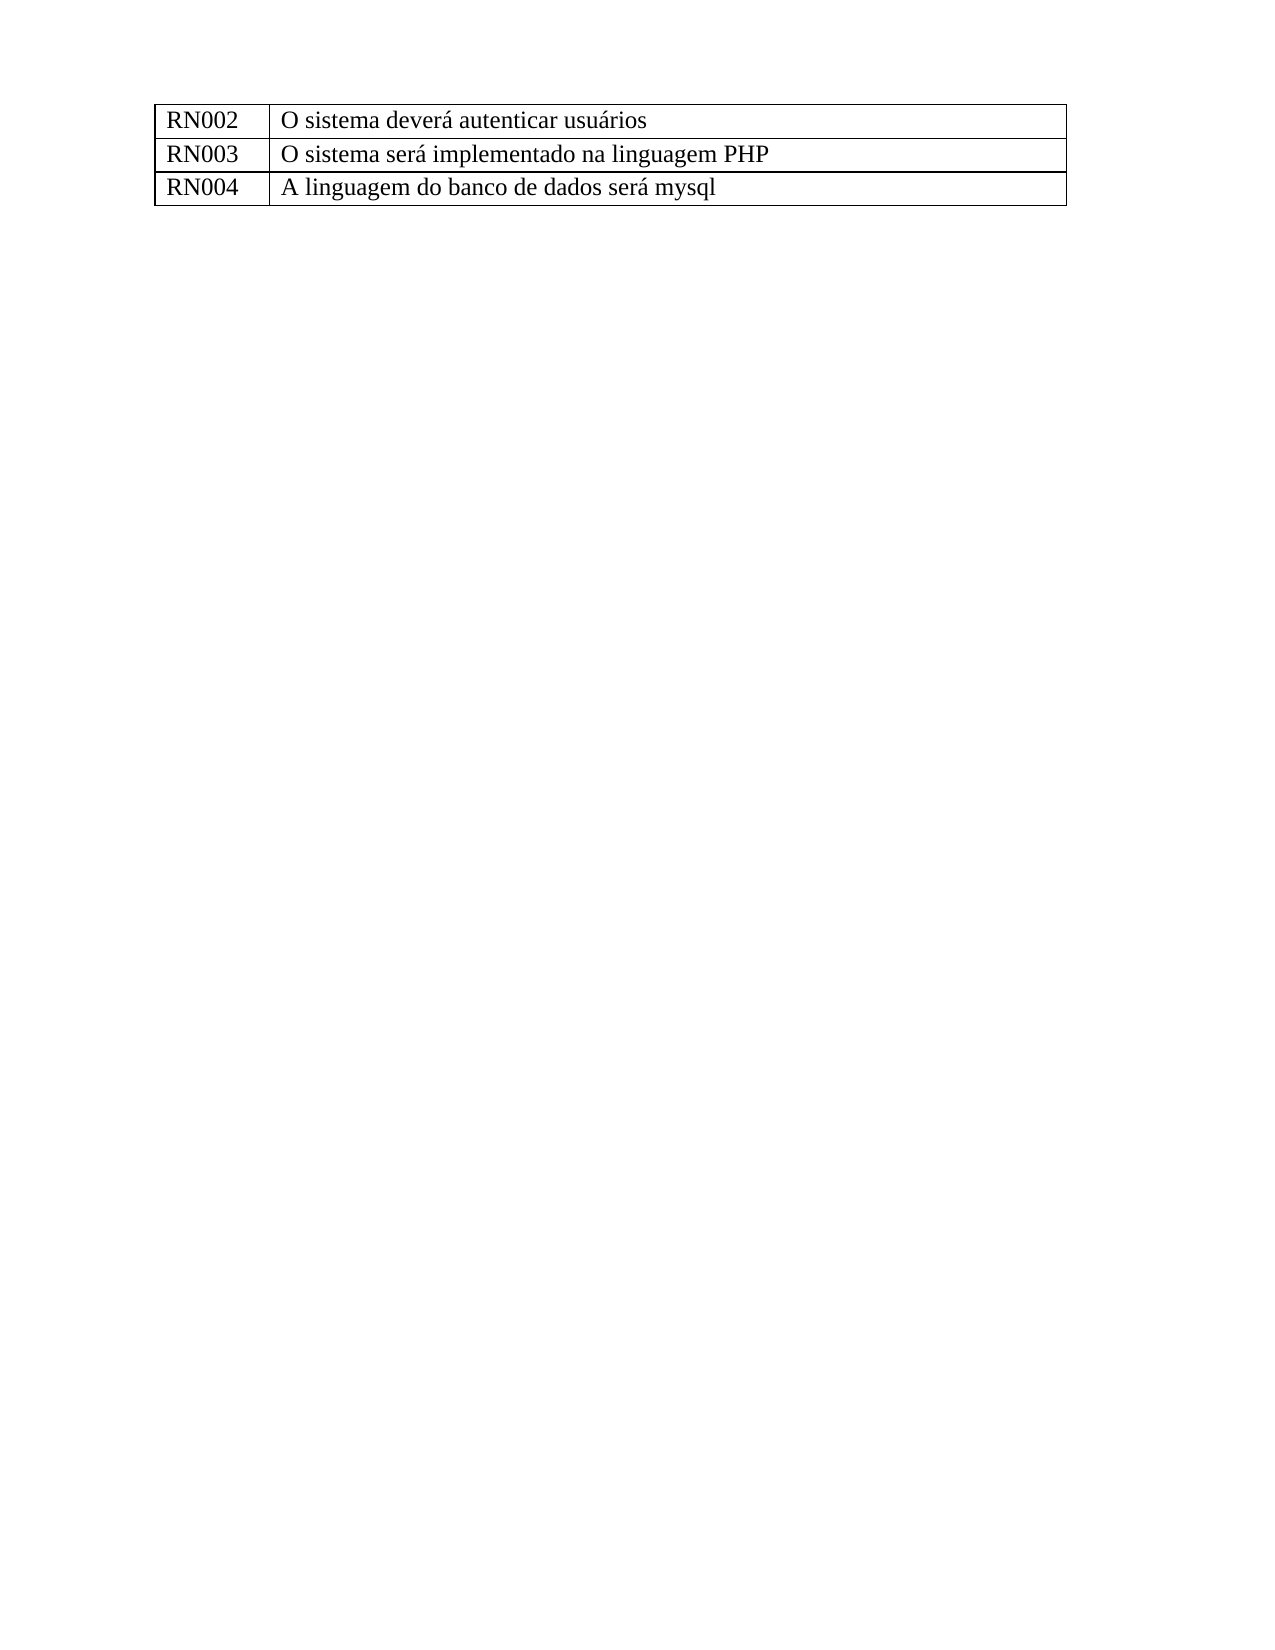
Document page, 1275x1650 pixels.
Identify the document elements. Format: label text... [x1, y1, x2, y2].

table_cell RN004 [156, 173, 269, 205]
table_header RN002 [156, 105, 269, 138]
table_header O sistema deverá autenticar usuários [270, 105, 1066, 138]
table_cell RN003 [156, 139, 269, 171]
table_cell A linguagem do banco de dados será mysql [270, 173, 1066, 205]
table_cell O sistema será implementado na linguagem PHP [270, 139, 1066, 171]
